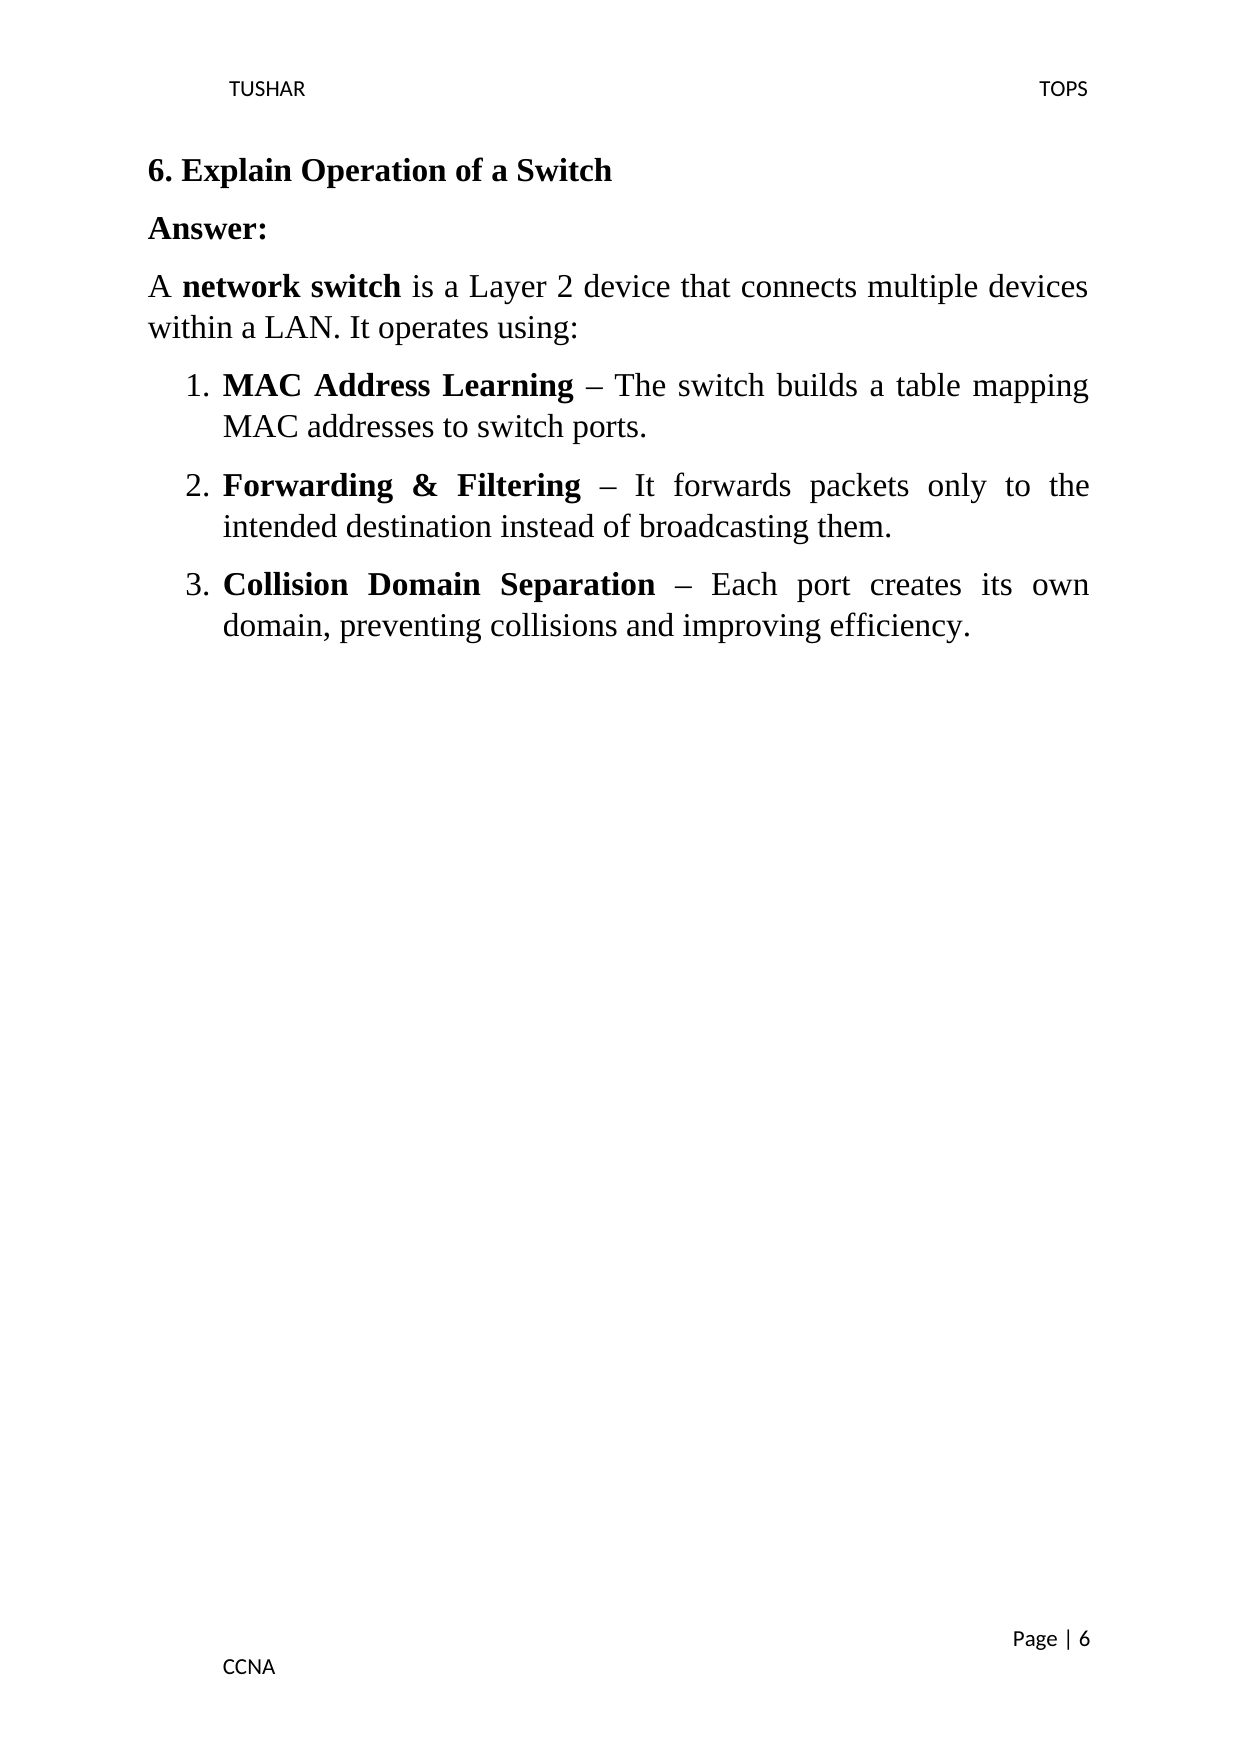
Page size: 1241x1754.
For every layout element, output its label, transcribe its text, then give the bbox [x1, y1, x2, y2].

text Answer: [148, 208, 1090, 246]
text A network switch is a Layer 2 device that connects multiple devices within a LAN. It operates using: [148, 266, 1090, 346]
list Forwarding & Filtering – It forwards packets only to the intended destination instead of broadcasting them. [185, 465, 1090, 544]
list MAC Address Learning – The switch builds a table mapping MAC addresses to switch ports. [185, 365, 1090, 445]
list Collision Domain Separation – Each port creates its own domain, preventing collisions and improving efficiency. [185, 564, 1090, 644]
text 6. Explain Operation of a Switch [148, 150, 1090, 188]
